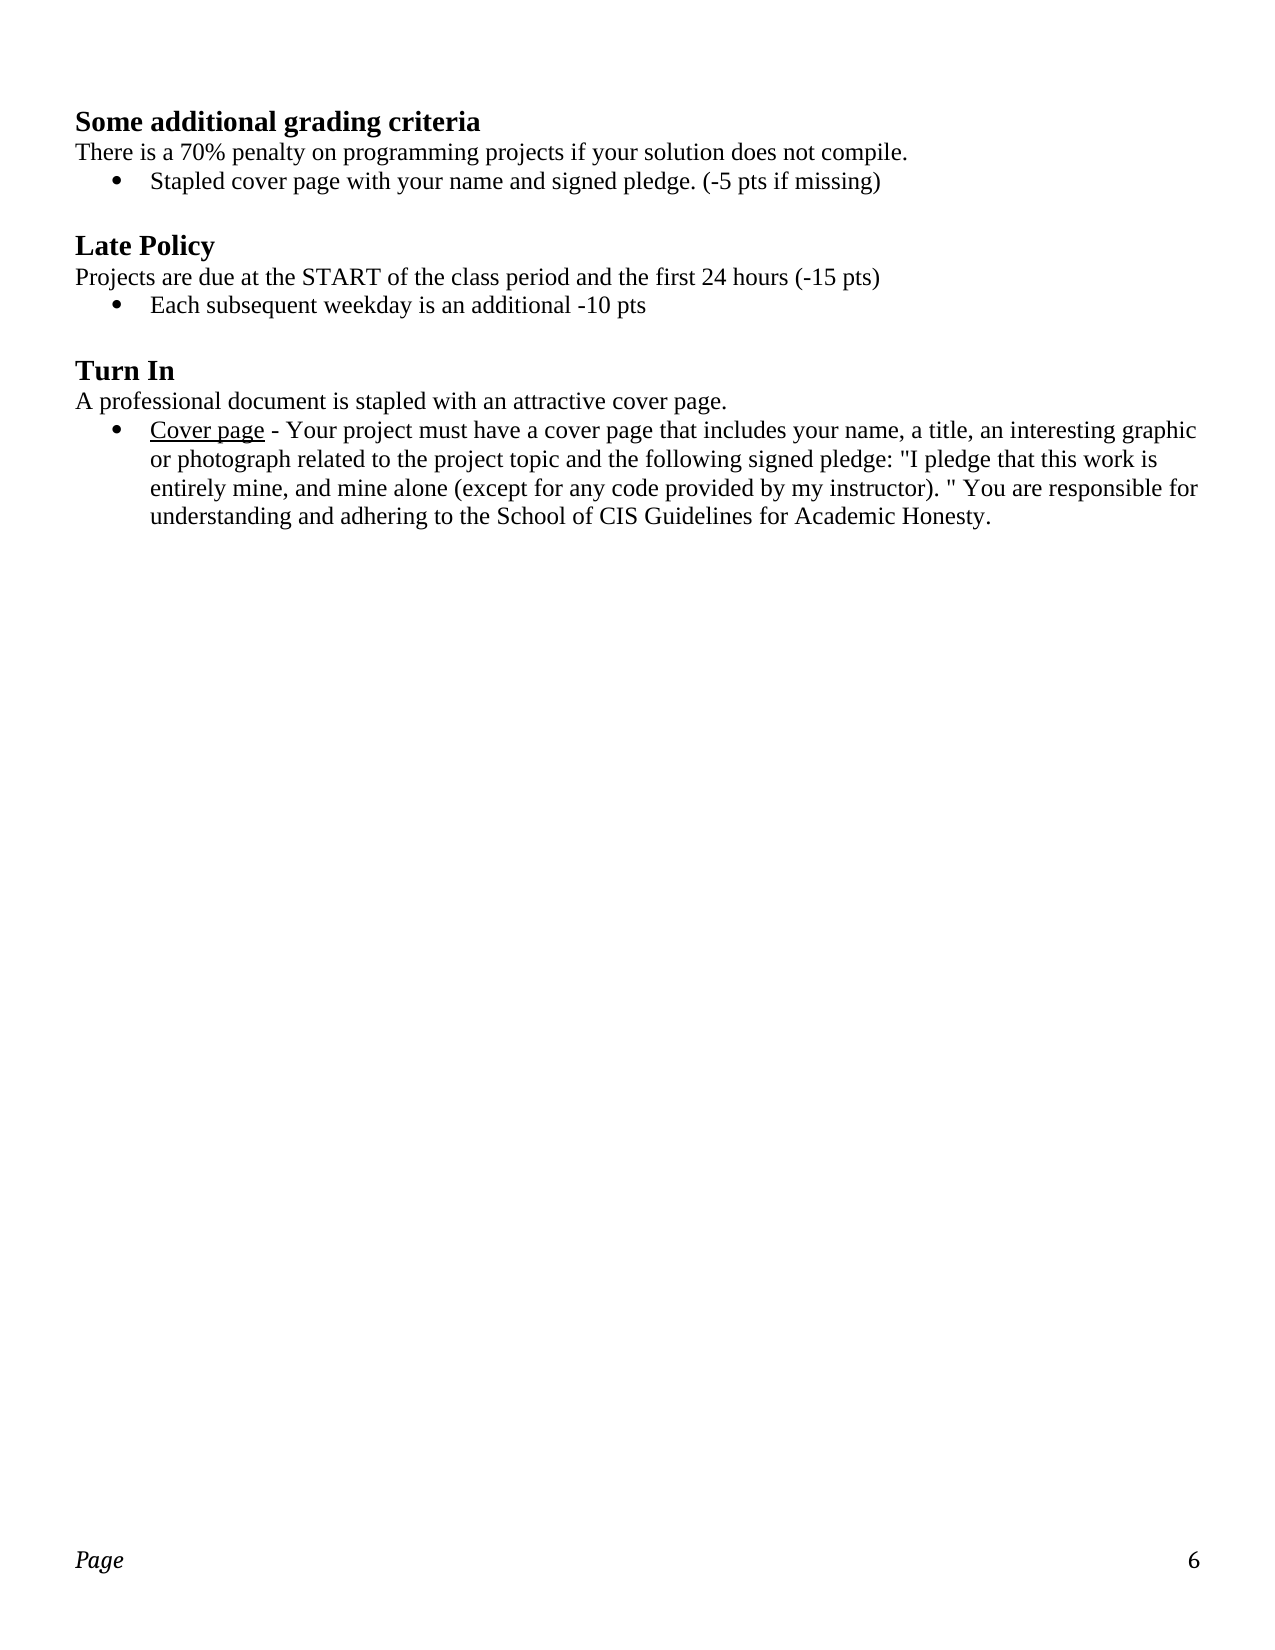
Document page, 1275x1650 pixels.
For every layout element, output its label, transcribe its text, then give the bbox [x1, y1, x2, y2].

text There is a 70% penalty on programming projects if your solution does not compile. [75, 137, 1200, 166]
text Projects are due at the START of the class period and the first 24 hours (-15 pts) [75, 262, 1200, 291]
list Each subsequent weekday is an additional -10 pts [112, 291, 1200, 319]
text Some additional grading criteria [75, 104, 1200, 137]
text A professional document is stapled with an attractive cover page. [75, 386, 1200, 415]
text Late Policy [75, 228, 1200, 262]
list Stapled cover page with your name and signed pledge. (-5 pts if missing) [112, 166, 1200, 195]
list Cover page - Your project must have a cover page that includes your name, a title, an interesting graphic or photograph related to the project topic and the following signed pledge: "I pledge that this work is entirely mine, and mine alone (except for any code provided by my instructor). " You are responsible for understanding and adhering to the School of CIS Guidelines for Academic Honesty. [112, 415, 1200, 530]
text Turn In [75, 353, 1200, 386]
